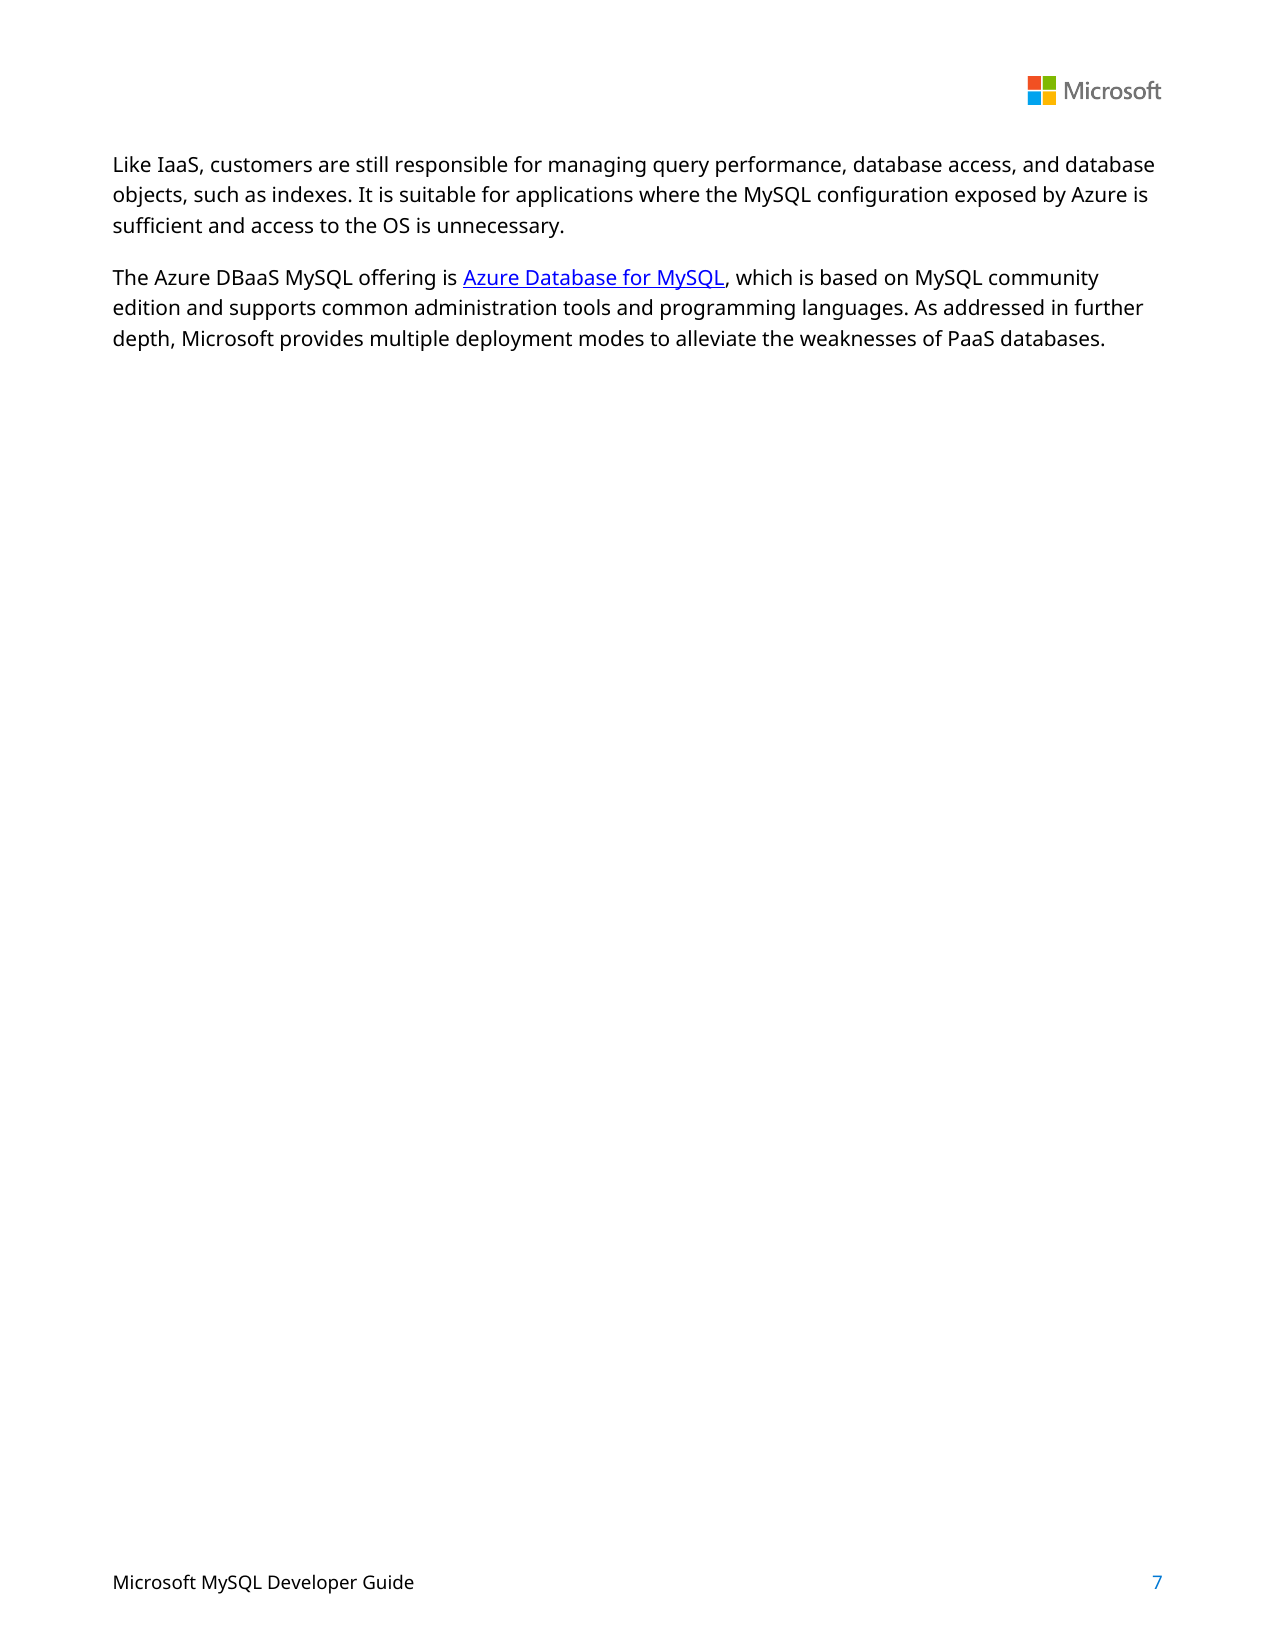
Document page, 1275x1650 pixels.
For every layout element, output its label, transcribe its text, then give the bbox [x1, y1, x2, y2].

picture [1026, 75, 1163, 107]
text Like IaaS, customers are still responsible for managing query performance, database access, and database objects, such as indexes. It is suitable for applications where the MySQL configuration exposed by Azure is sufficient and access to the OS is unnecessary. [112, 150, 1162, 240]
text The Azure DBaaS MySQL offering is Azure Database for MySQL, which is based on MySQL community edition and supports common administration tools and programming languages. As addressed in further depth, Microsoft provides multiple deployment modes to alleviate the weaknesses of PaaS databases. [112, 263, 1162, 352]
